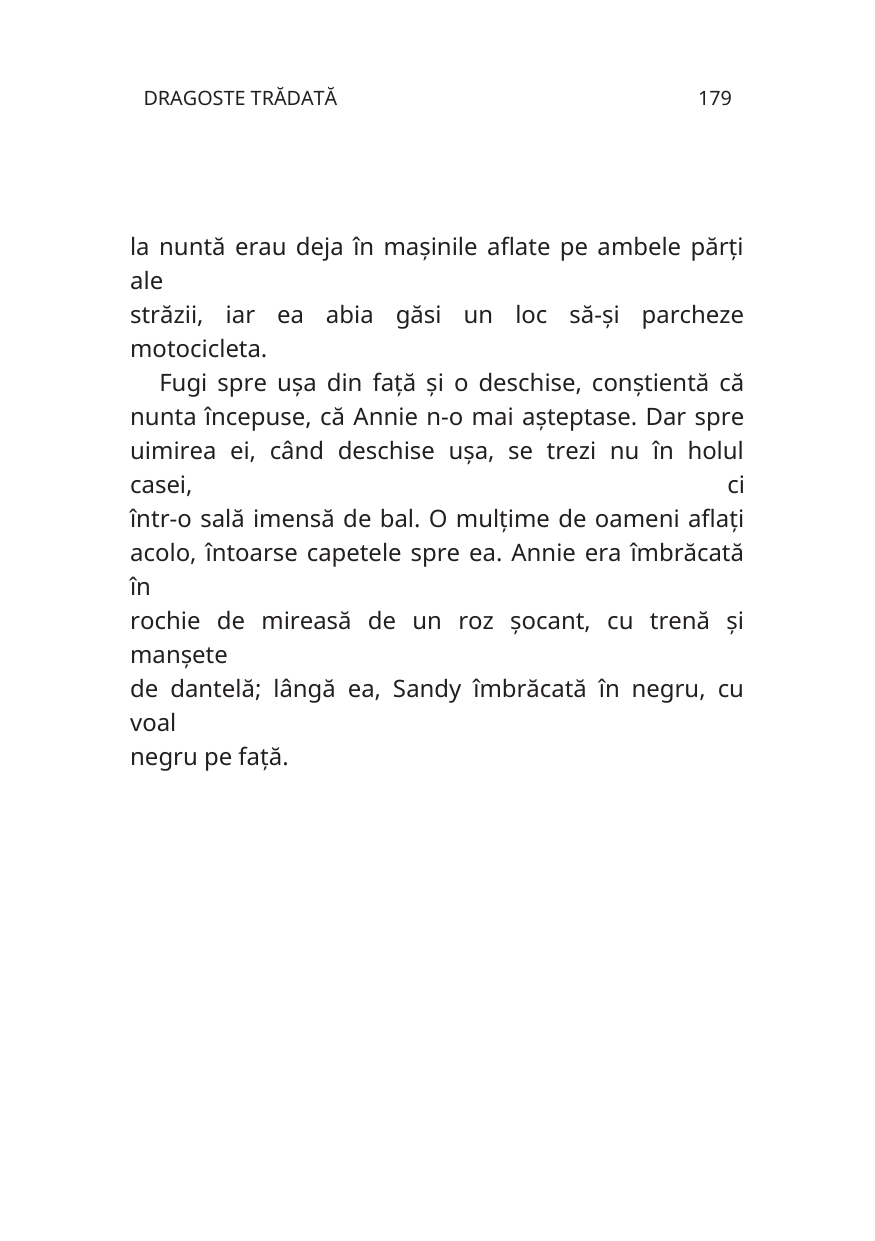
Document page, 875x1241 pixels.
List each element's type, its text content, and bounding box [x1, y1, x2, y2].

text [130, 228, 745, 364]
text Fugi spre uşa din faţă şi o deschise, conştientă că nunta începuse, că Annie n-o mai aşteptase. Dar spre uimirea ei, când deschise uşa, se trezi nu în holul casei, ci într-o sală imensă de bal. O mulţime de oameni aflaţi acolo, întoarse capetele spre ea. Annie era îmbrăcată în rochie de mireasă de un roz şocant, cu trenă şi manşete de dantelă; lângă ea, Sandy îmbrăcată în negru, cu voal negru pe faţă. [130, 364, 745, 772]
